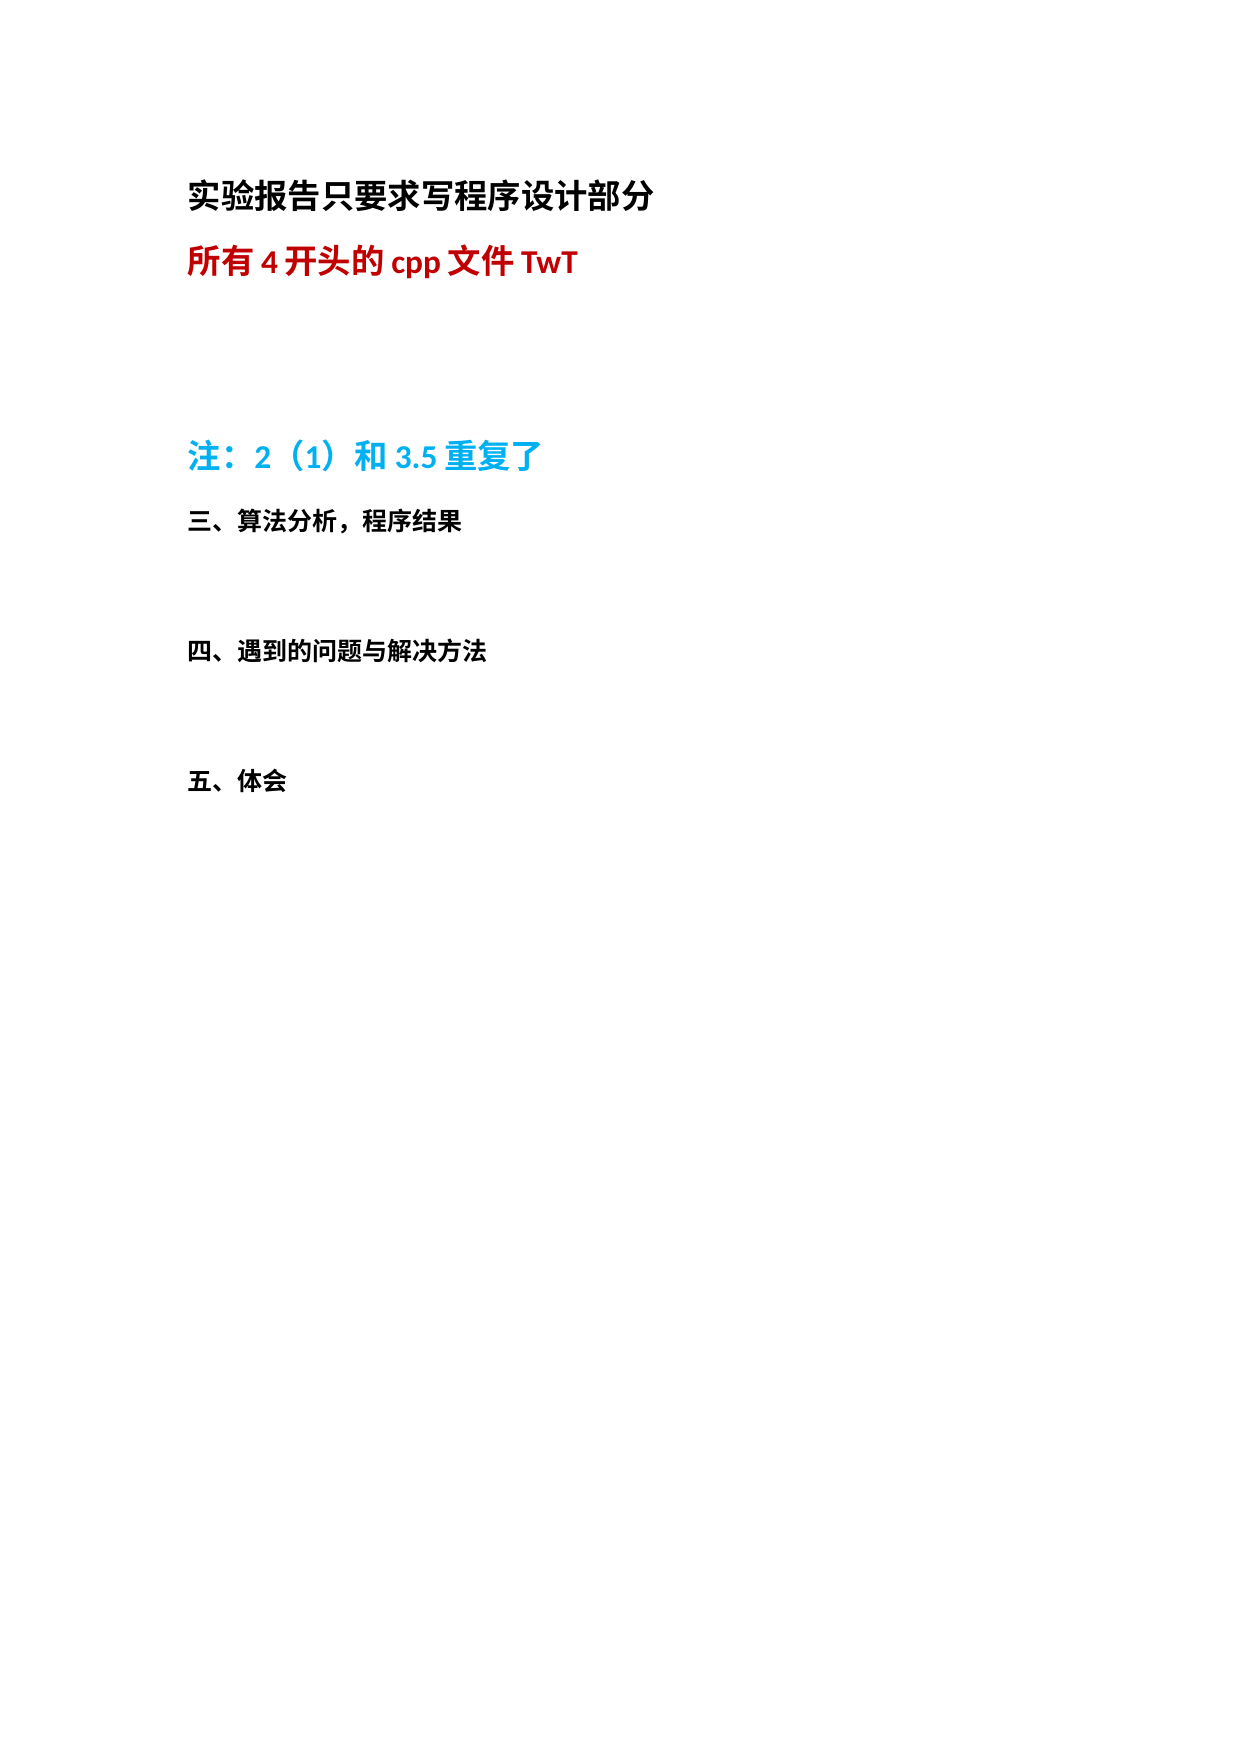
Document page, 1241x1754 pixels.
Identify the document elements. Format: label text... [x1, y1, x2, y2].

text 注：2（1）和3.5重复了 [187, 422, 1053, 487]
text 所有4开头的cpp文件TwT [187, 227, 1053, 292]
text 五、体会 [187, 747, 1053, 812]
text 三、算法分析，程序结果 [187, 487, 1053, 552]
text 四、遇到的问题与解决方法 [187, 617, 1053, 682]
text 实验报告只要求写程序设计部分 [187, 162, 1053, 227]
